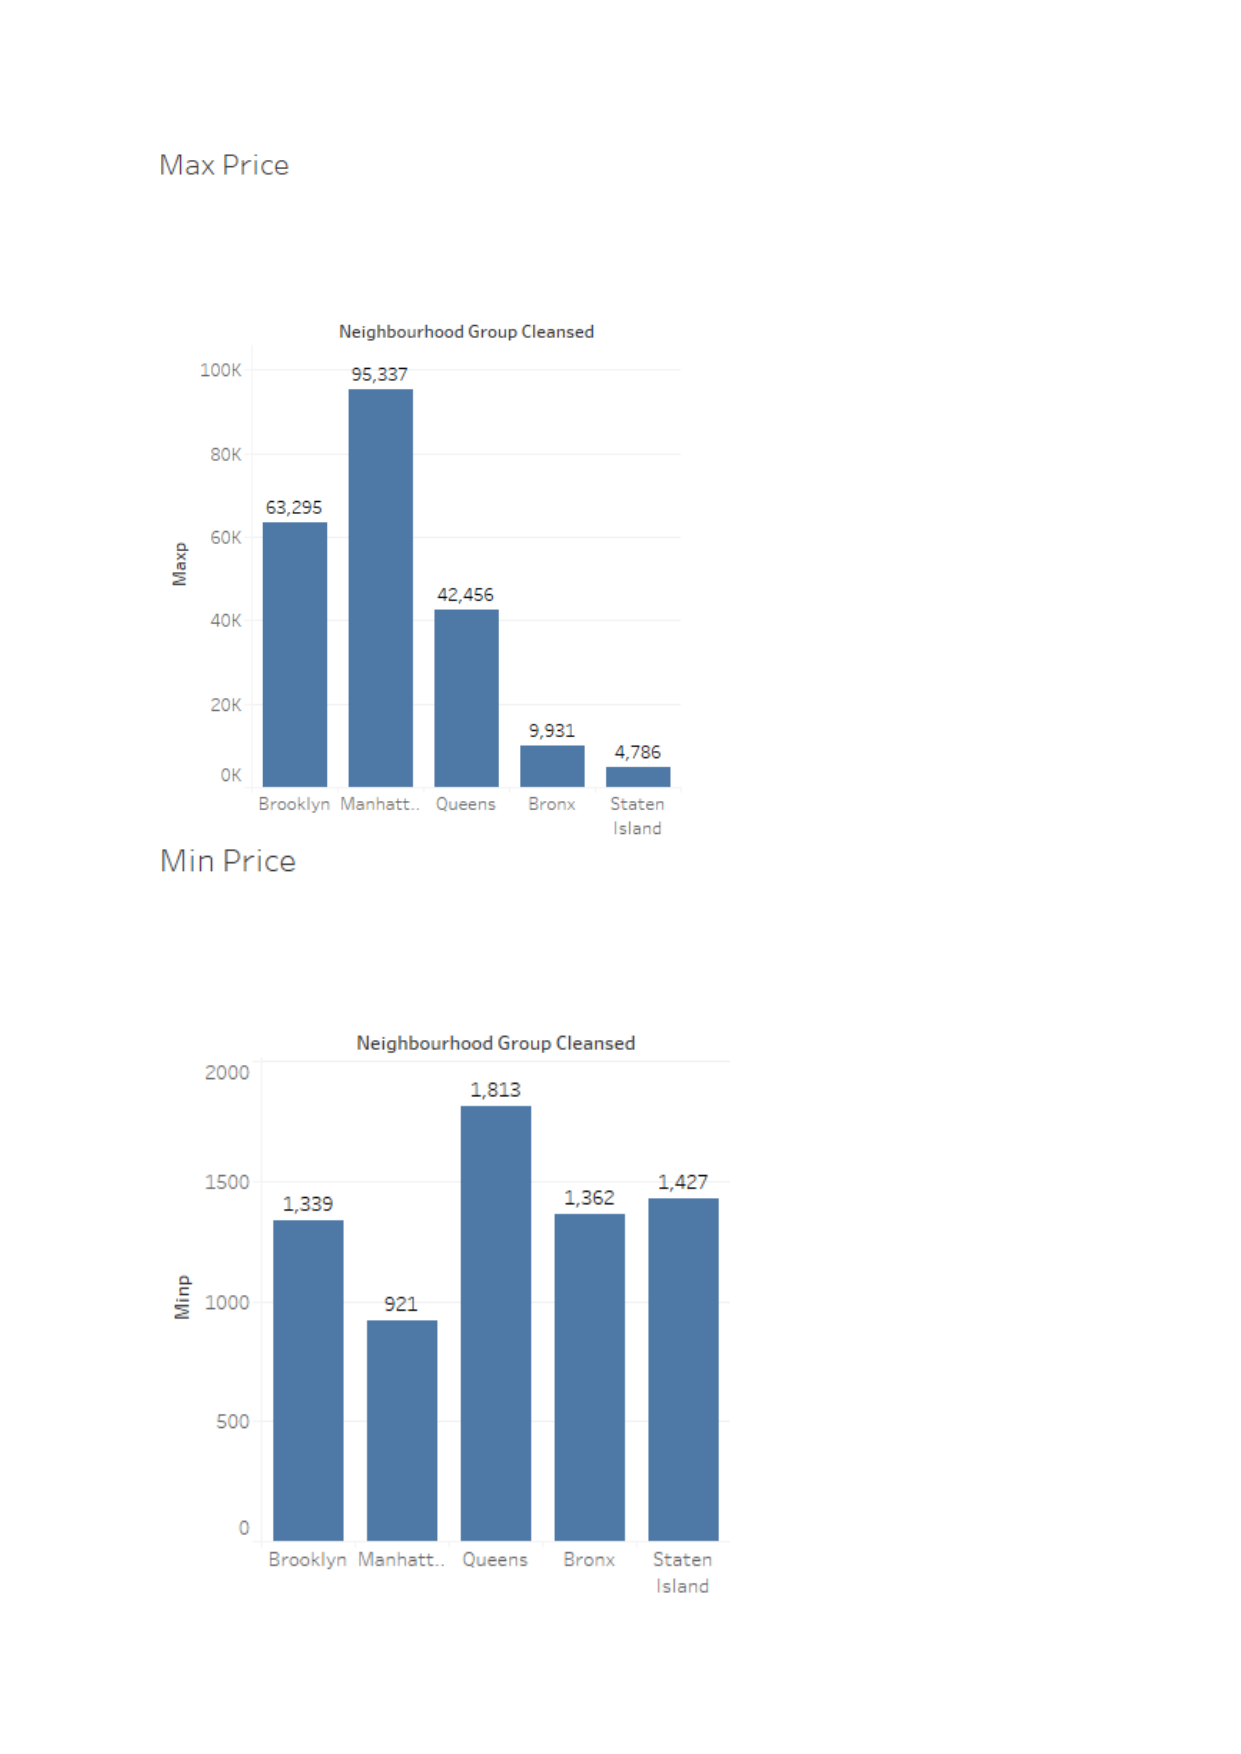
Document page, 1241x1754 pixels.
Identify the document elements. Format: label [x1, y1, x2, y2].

picture [150, 150, 685, 843]
picture [150, 845, 730, 1596]
